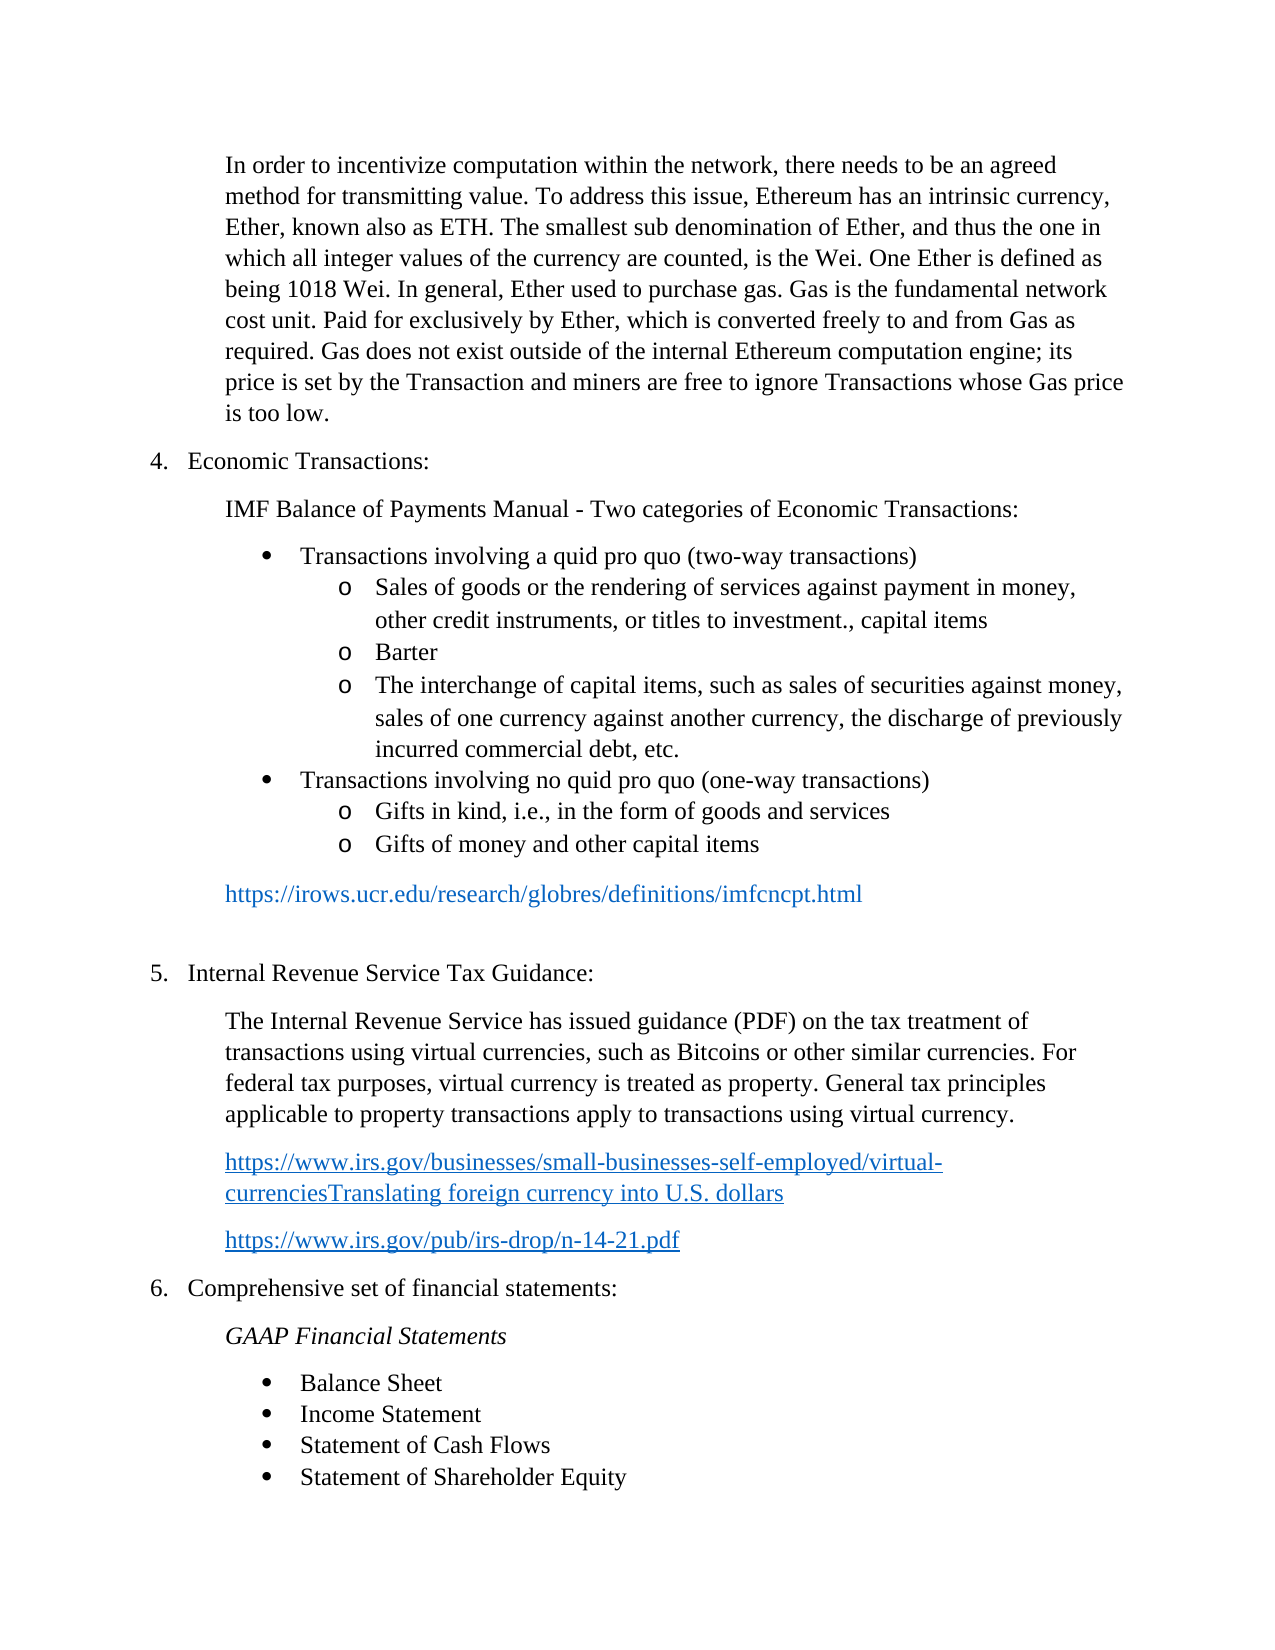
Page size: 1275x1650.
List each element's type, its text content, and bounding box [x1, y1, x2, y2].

text IMF Balance of Payments Manual - Two categories of Economic Transactions: [225, 494, 1125, 522]
list Statement of Cash Flows [262, 1431, 1125, 1459]
list Internal Revenue Service Tax Guidance: [150, 958, 1125, 987]
text The Internal Revenue Service has issued guidance (PDF) on the tax treatment of transactions using virtual currencies, such as Bitcoins or other similar currencies. For federal tax purposes, virtual currency is treated as property. General tax principles applicable to property transactions apply to transactions using virtual currency. [225, 1006, 1125, 1128]
text https://irows.ucr.edu/research/globres/definitions/imfcncpt.html [225, 879, 1125, 908]
list Income Statement [262, 1399, 1125, 1428]
list Gifts of money and other capital items [337, 829, 1125, 860]
list Economic Transactions: [150, 446, 1125, 475]
list Balance Sheet [262, 1368, 1125, 1397]
list Transactions involving no quid pro quo (one-way transactions) [262, 765, 1125, 794]
text https://www.irs.gov/pub/irs-drop/n-14-21.pdf [225, 1225, 1125, 1254]
text In order to incentivize computation within the network, there needs to be an agreed method for transmitting value. To address this issue, Ethereum has an intrinsic currency, Ether, known also as ETH. The smallest sub denomination of Ether, and thus the one in which all integer values of the currency are counted, is the Wei. One Ether is defined as being 1018 Wei. In general, Ether used to purchase gas. Gas is the fundamental network cost unit. Paid for exclusively by Ether, which is converted freely to and from Gas as required. Gas does not exist outside of the internal Ethereum computation engine; its price is set by the Transaction and miners are free to ignore Transactions whose Gas price is too low. [225, 150, 1125, 427]
list Barter [337, 637, 1125, 667]
list Comprehensive set of financial statements: [150, 1273, 1125, 1302]
list The interchange of capital items, such as sales of securities against money, sales of one currency against another currency, the discharge of previously incurred commercial debt, etc. [337, 670, 1125, 763]
list Sales of goods or the rendering of services against payment in money, other credit instruments, or titles to investment., capital items [337, 572, 1125, 634]
list Gifts in kind, i.e., in the form of goods and services [337, 796, 1125, 827]
text GAAP Financial Statements [225, 1321, 1125, 1349]
list Transactions involving a quid pro quo (two-way transactions) [262, 541, 1125, 570]
list Statement of Shareholder Equity [262, 1462, 1125, 1490]
text https://www.irs.gov/businesses/small-businesses-self-employed/virtual-currenciesTranslating foreign currency into U.S. dollars [225, 1147, 1125, 1206]
